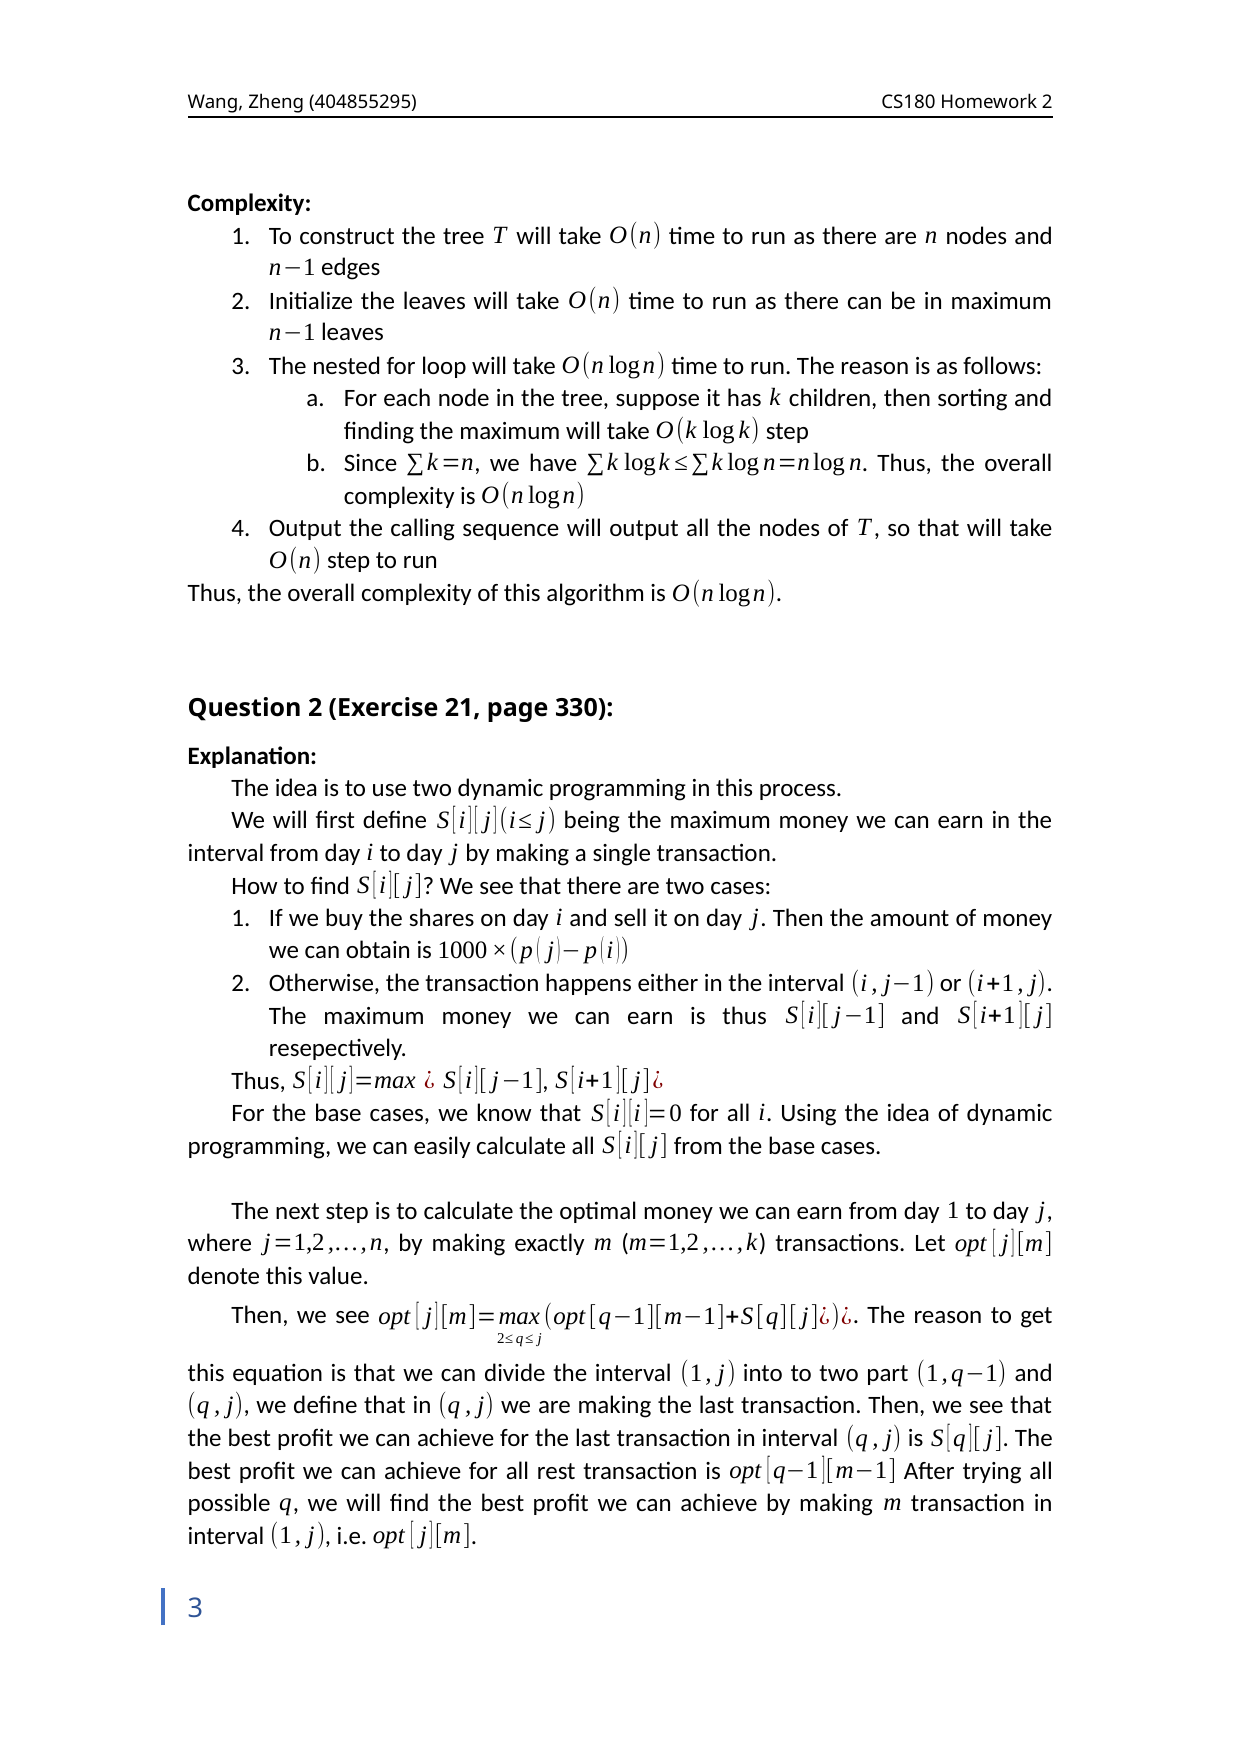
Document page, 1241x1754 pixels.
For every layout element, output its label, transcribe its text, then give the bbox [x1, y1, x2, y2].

text Explanation: [187, 739, 1053, 772]
list Output the calling sequence will output all the nodes of , so that will take step to run [231, 512, 1053, 577]
text Question 2 (Exercise 21, page 330): [187, 674, 1053, 739]
list Since , we have . Thus, the overall complexity is [306, 447, 1053, 512]
list To construct the tree will take time to run as there are nodes and edges [231, 219, 1053, 284]
text Thus, , [231, 1064, 1053, 1097]
text The idea is to use two dynamic programming in this process. [187, 772, 1053, 804]
text Then, we see . The reason to get this equation is that we can divide the interval into to two part and , we define that in we are making the last transaction. Then, we see that the best profit we can achieve for the last transaction in interval is . The best profit we can achieve for all rest transaction is After trying all possible , we will find the best profit we can achieve by making transaction in interval , i.e. . [187, 1292, 1053, 1552]
list The nested for loop will take time to run. The reason is as follows: [231, 349, 1053, 382]
text Thus, the overall complexity of this algorithm is . [187, 577, 1053, 609]
text For the base cases, we know that for all . Using the idea of dynamic programming, we can easily calculate all from the base cases. [187, 1097, 1053, 1162]
list Otherwise, the transaction happens either in the interval or . The maximum money we can earn is thus and resepectively. [231, 967, 1053, 1064]
text How to find ? We see that there are two cases: [187, 869, 1053, 902]
text The next step is to calculate the optimal money we can earn from day to day , where , by making exactly () transactions. Let denote this value. [187, 1194, 1053, 1292]
list If we buy the shares on day and sell it on day . Then the amount of money we can obtain is [231, 902, 1053, 967]
list For each node in the tree, suppose it has children, then sorting and finding the maximum will take step [306, 382, 1053, 447]
list Initialize the leaves will take time to run as there can be in maximum leaves [231, 284, 1053, 349]
text Complexity: [187, 187, 1053, 219]
text We will first define being the maximum money we can earn in the interval from day to day by making a single transaction. [187, 804, 1053, 869]
